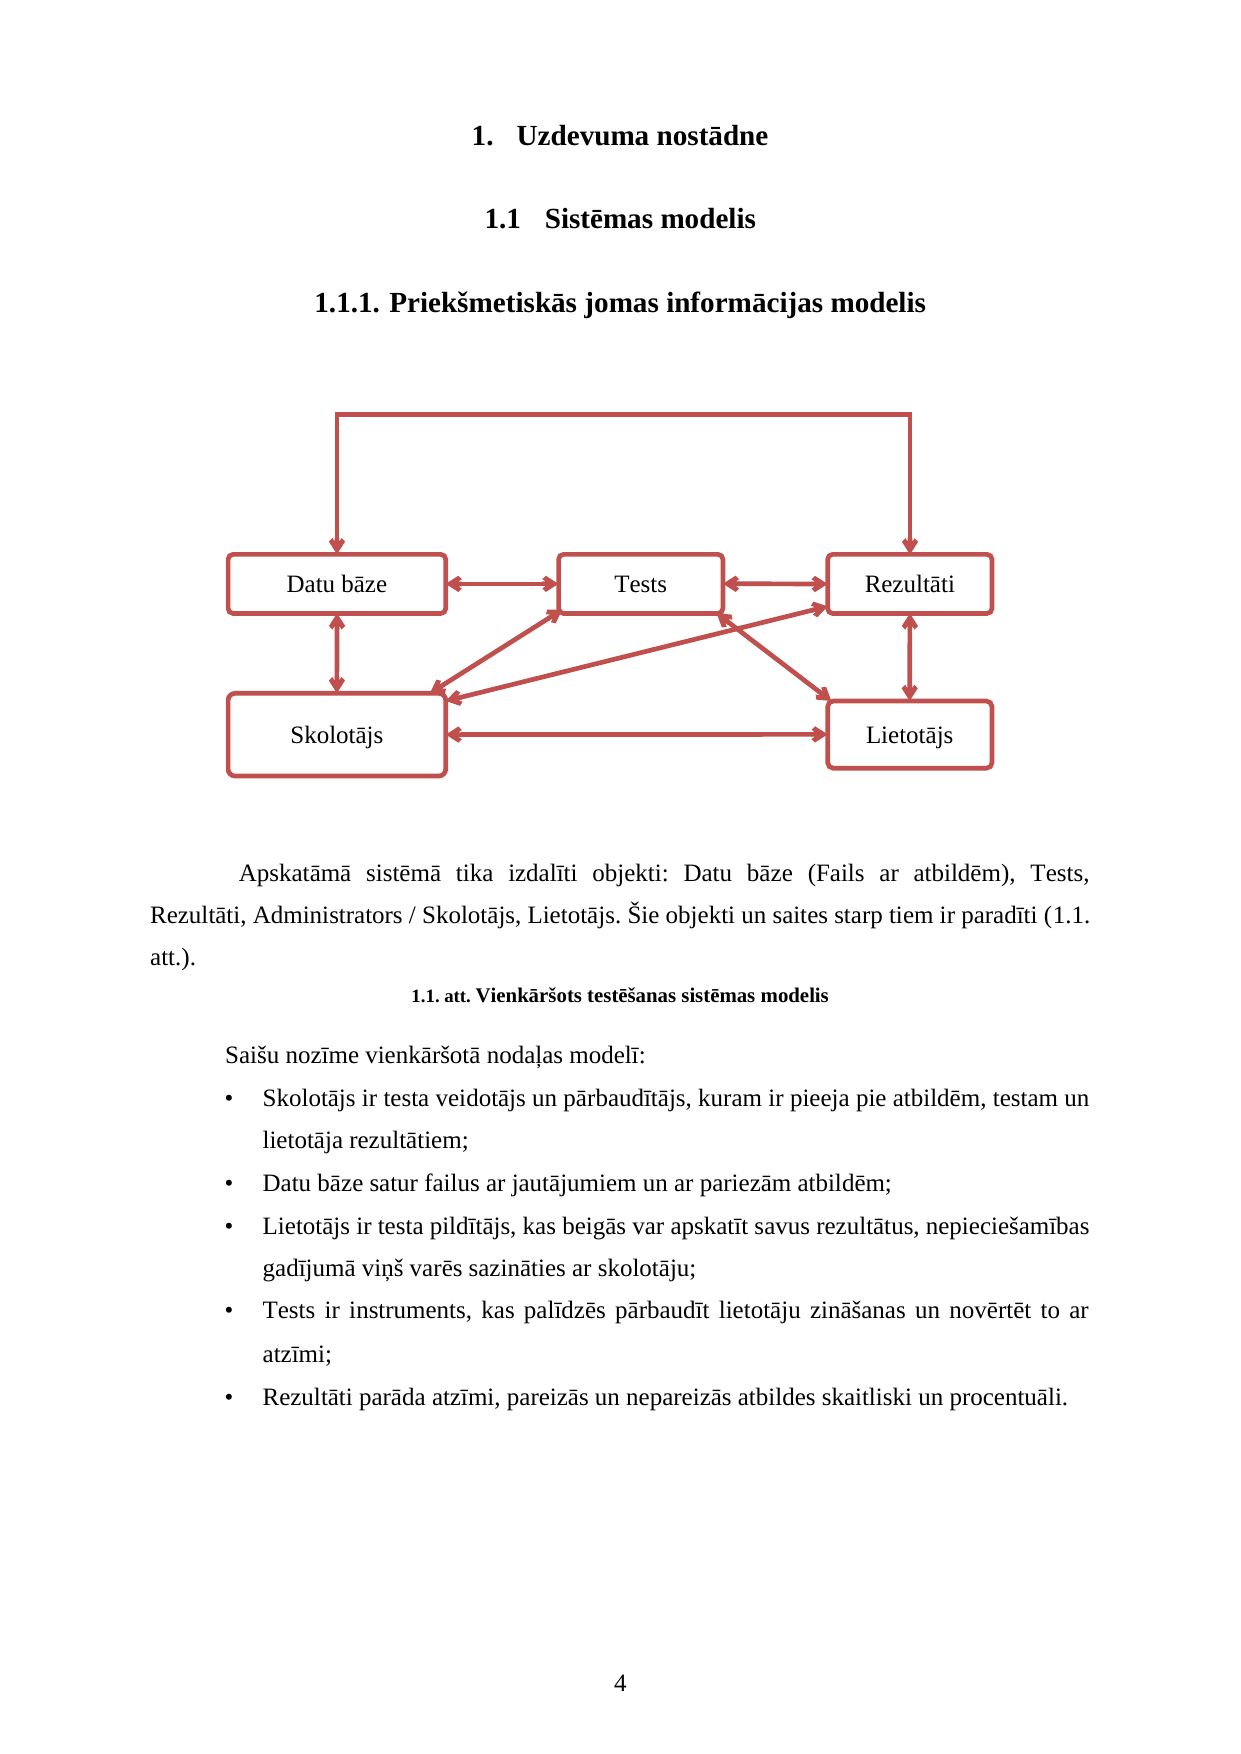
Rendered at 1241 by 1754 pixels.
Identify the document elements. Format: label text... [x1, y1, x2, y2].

subtitle Priekšmetiskās jomas informācijas modelis [150, 285, 1090, 318]
subtitle Sistēmas modelis [150, 201, 1090, 235]
list Datu bāze satur failus ar jautājumiem un ar pariezām atbildēm; [224, 1168, 1090, 1197]
list Tests ir instruments, kas palīdzēs pārbaudīt lietotāju zināšanas un novērtēt to ar atzīmi; [224, 1296, 1090, 1367]
list Rezultāti parāda atzīmi, pareizās un nepareizās atbildes skaitliski un procentuāli. [224, 1382, 1090, 1411]
text Apskatāmā sistēmā tika izdalīti objekti: Datu bāze (Fails ar atbildēm), Tests, Rezultāti, Administrators / Skolotājs, Lietotājs. Šie objekti un saites starp tiem ir paradīti (1.1. att.). [150, 385, 1090, 970]
text 1.1. att. Vienkāršots testēšanas sistēmas modelis [150, 983, 1090, 1007]
subtitle Uzdevuma nostādne [149, 118, 1090, 151]
text Saišu nozīme vienkāršotā nodaļas modelī: [150, 1040, 1090, 1069]
list Skolotājs ir testa veidotājs un pārbaudītājs, kuram ir pieeja pie atbildēm, testam un lietotāja rezultātiem; [224, 1083, 1090, 1154]
list Lietotājs ir testa pildītājs, kas beigās var apskatīt savus rezultātus, nepieciešamības gadījumā viņš varēs sazināties ar skolotāju; [224, 1211, 1090, 1282]
